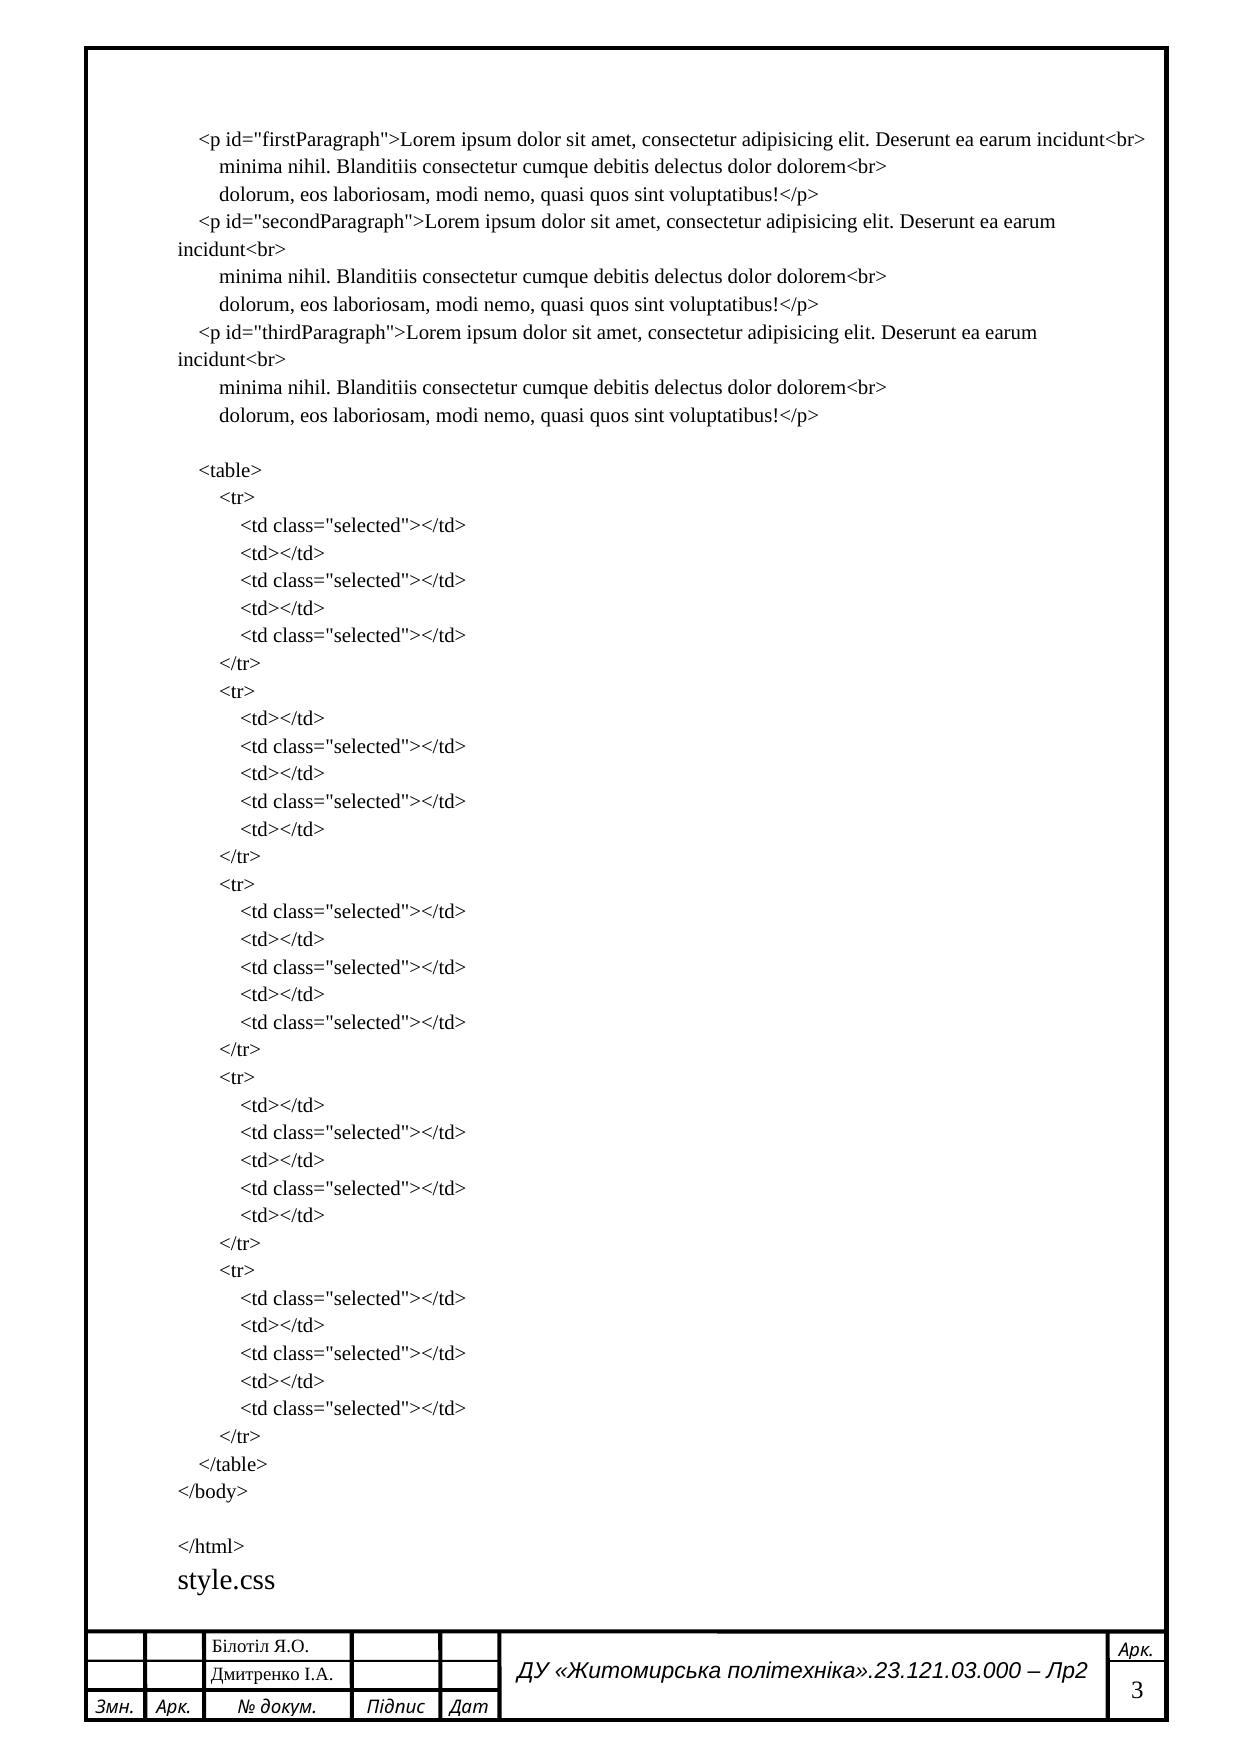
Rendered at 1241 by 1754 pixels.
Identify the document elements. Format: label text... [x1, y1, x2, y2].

text minima nihil. Blanditiis consectetur cumque debitis delectus dolor dolorem<br> [177, 264, 1152, 288]
text </tr> [177, 844, 1152, 868]
text <td></td> [177, 1203, 1152, 1227]
text <td class="selected"></td> [177, 1396, 1152, 1420]
text <td class="selected"></td> [177, 734, 1152, 758]
text <td></td> [177, 927, 1152, 951]
text </table> [177, 1451, 1152, 1476]
text <td></td> [177, 706, 1152, 730]
text <td></td> [177, 1313, 1152, 1337]
text <td class="selected"></td> [177, 1010, 1152, 1034]
text </tr> [177, 1424, 1152, 1448]
text <td class="selected"></td> [177, 1175, 1152, 1199]
text <td></td> [177, 817, 1152, 841]
text <td class="selected"></td> [177, 1120, 1152, 1144]
text </html> [177, 1534, 1152, 1558]
text <td></td> [177, 541, 1152, 564]
text <td></td> [177, 596, 1152, 620]
text <td class="selected"></td> [177, 513, 1152, 537]
text <td class="selected"></td> [177, 623, 1152, 647]
text dolorum, eos laboriosam, modi nemo, quasi quos sint voluptatibus!</p> [177, 182, 1152, 206]
text <td class="selected"></td> [177, 954, 1152, 979]
text <td class="selected"></td> [177, 899, 1152, 923]
text <td class="selected"></td> [177, 789, 1152, 813]
text <td></td> [177, 1093, 1152, 1117]
text <td></td> [177, 982, 1152, 1006]
text <td></td> [177, 1369, 1152, 1393]
text <tr> [177, 485, 1152, 509]
text minima nihil. Blanditiis consectetur cumque debitis delectus dolor dolorem<br> [177, 375, 1152, 399]
text </tr> [177, 1231, 1152, 1255]
text </tr> [177, 651, 1152, 675]
text </tr> [177, 1037, 1152, 1061]
text <td class="selected"></td> [177, 1286, 1152, 1310]
text <p id="thirdParagraph">Lorem ipsum dolor sit amet, consectetur adipisicing elit. Deserunt ea earum incidunt<br> [177, 320, 1152, 371]
text style.css [177, 1562, 1152, 1595]
text <td></td> [177, 761, 1152, 785]
text <p id="firstParagraph">Lorem ipsum dolor sit amet, consectetur adipisicing elit. Deserunt ea earum incidunt<br> [177, 126, 1152, 151]
text <td class="selected"></td> [177, 568, 1152, 592]
text dolorum, eos laboriosam, modi nemo, quasi quos sint voluptatibus!</p> [177, 402, 1152, 427]
text <p id="secondParagraph">Lorem ipsum dolor sit amet, consectetur adipisicing elit. Deserunt ea earum incidunt<br> [177, 209, 1152, 261]
text </body> [177, 1479, 1152, 1503]
text <td class="selected"></td> [177, 1341, 1152, 1365]
text dolorum, eos laboriosam, modi nemo, quasi quos sint voluptatibus!</p> [177, 292, 1152, 316]
text <tr> [177, 872, 1152, 896]
text <tr> [177, 1258, 1152, 1282]
text <table> [177, 458, 1152, 482]
text <tr> [177, 678, 1152, 703]
text <td></td> [177, 1148, 1152, 1172]
text <tr> [177, 1065, 1152, 1089]
text minima nihil. Blanditiis consectetur cumque debitis delectus dolor dolorem<br> [177, 154, 1152, 178]
